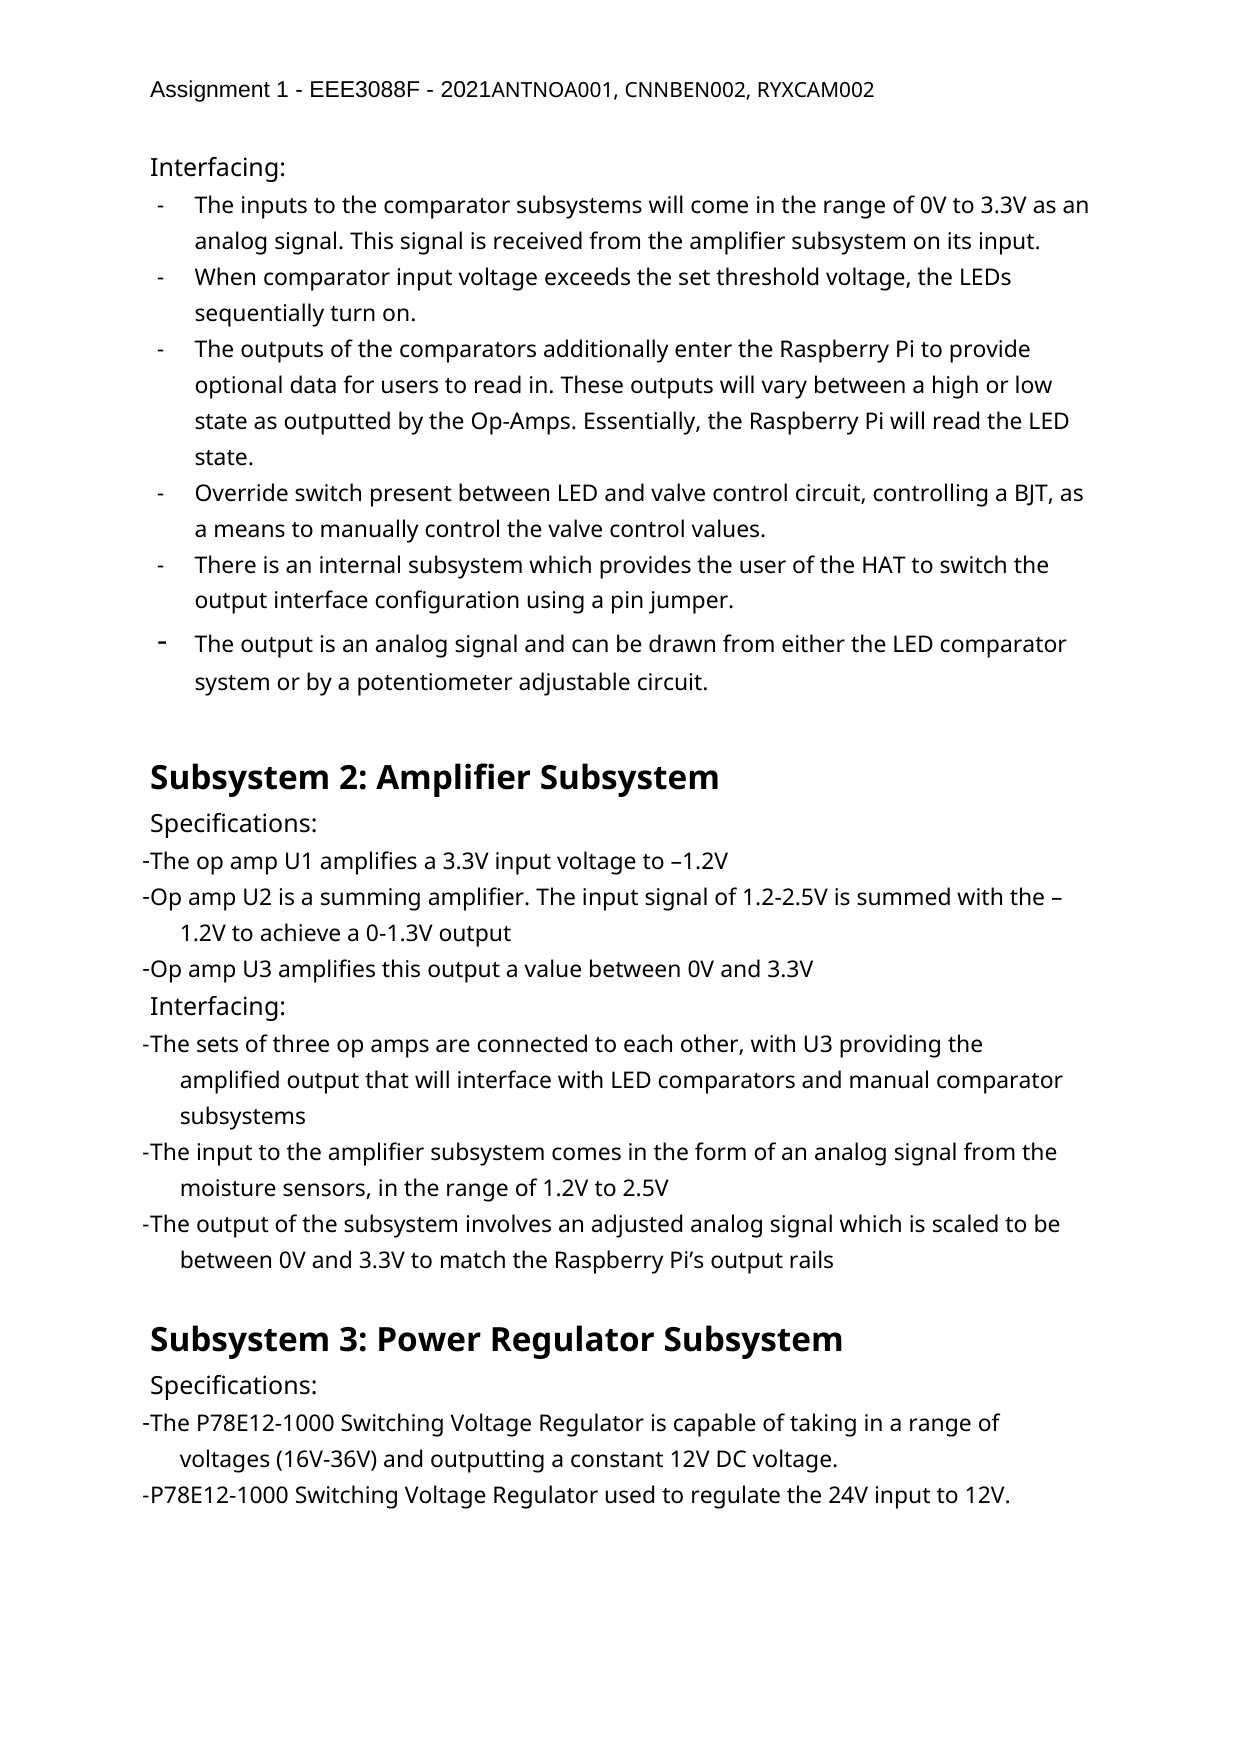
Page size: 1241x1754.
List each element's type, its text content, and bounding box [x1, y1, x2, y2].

list The sets of three op amps are connected to each other, with U3 providing the amplified output that will interface with LED comparators and manual comparator subsystems [142, 1028, 1090, 1131]
list Op amp U3 amplifies this output a value between 0V and 3.3V [142, 953, 1090, 984]
list The outputs of the comparators additionally enter the Raspberry Pi to provide optional data for users to read in. These outputs will vary between a high or low state as outputted by the Op-Amps. Essentially, the Raspberry Pi will read the LED state. [157, 333, 1090, 472]
list The P78E12-1000 Switching Voltage Regulator is capable of taking in a range of voltages (16V-36V) and outputting a constant 12V DC voltage. [142, 1407, 1090, 1474]
text Subsystem 2: Amplifier Subsystem [150, 754, 1090, 799]
list Override switch present between LED and valve control circuit, controlling a BJT, as a means to manually control the valve control values. [157, 477, 1090, 544]
list The input to the amplifier subsystem comes in the form of an analog signal from the moisture sensors, in the range of 1.2V to 2.5V [142, 1136, 1090, 1203]
text Interfacing: [150, 989, 1090, 1023]
text Interfacing: [150, 150, 1090, 184]
list Op amp U2 is a summing amplifier. The input signal of 1.2-2.5V is summed with the –1.2V to achieve a 0-1.3V output [142, 881, 1090, 948]
list The op amp U1 amplifies a 3.3V input voltage to –1.2V [142, 845, 1090, 877]
list The output of the subsystem involves an adjusted analog signal which is scaled to be between 0V and 3.3V to match the Raspberry Pi’s output rails [142, 1208, 1090, 1275]
list When comparator input voltage exceeds the set threshold voltage, the LEDs sequentially turn on. [157, 261, 1090, 328]
list There is an internal subsystem which provides the user of the HAT to switch the output interface configuration using a pin jumper. [157, 548, 1090, 616]
list The output is an analog signal and can be drawn from either the LED comparator system or by a potentiometer adjustable circuit. [157, 620, 1090, 697]
text Subsystem 3: Power Regulator Subsystem [150, 1316, 1090, 1361]
list The inputs to the comparator subsystems will come in the range of 0V to 3.3V as an analog signal. This signal is received from the amplifier subsystem on its input. [157, 189, 1090, 256]
list P78E12-1000 Switching Voltage Regulator used to regulate the 24V input to 12V. [142, 1479, 1090, 1510]
text Specifications: [150, 1368, 1090, 1402]
text Specifications: [150, 806, 1090, 840]
